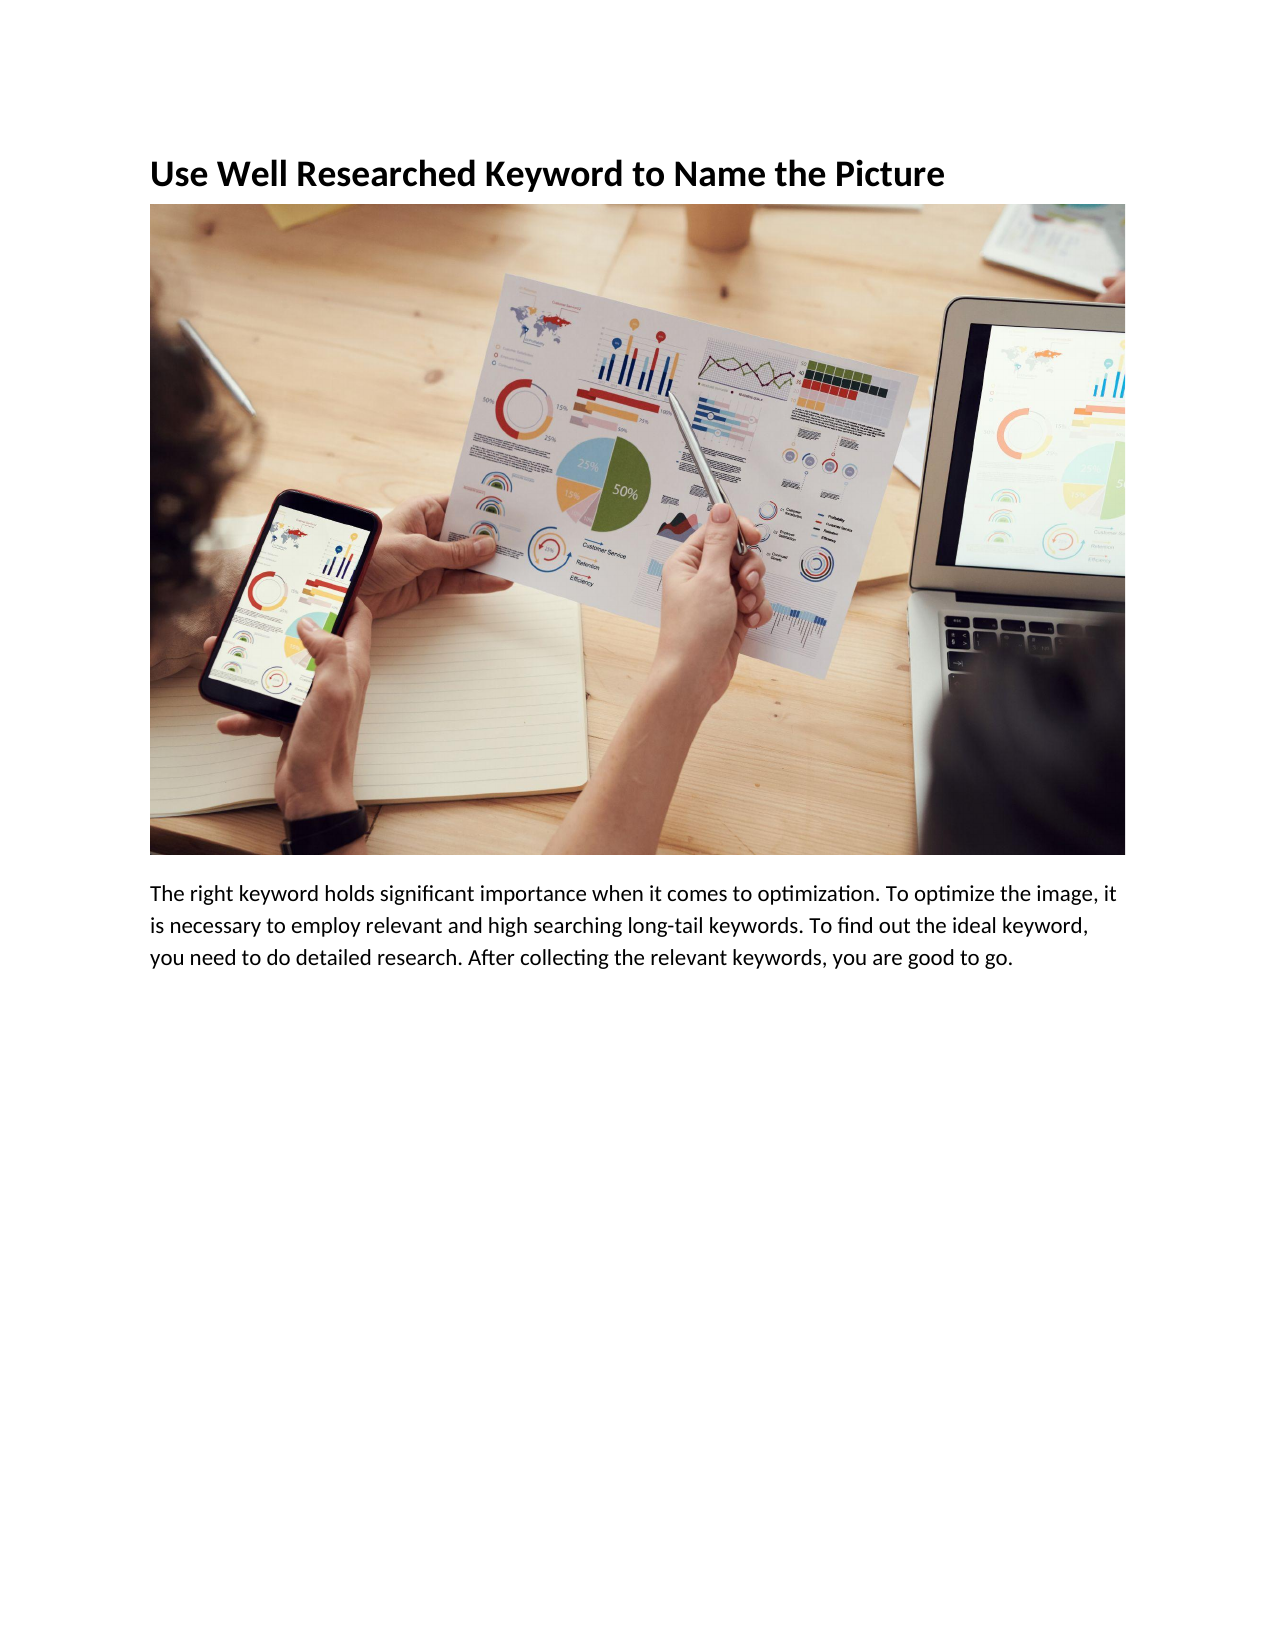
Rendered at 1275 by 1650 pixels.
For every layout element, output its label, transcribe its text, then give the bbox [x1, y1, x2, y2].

subtitle Use Well Researched Keyword to Name the Picture [150, 150, 1125, 196]
text The right keyword holds significant importance when it comes to optimization. To optimize the image, it is necessary to employ relevant and high searching long-tail keywords. To find out the ideal keyword, you need to do detailed research. After collecting the relevant keywords, you are good to go. [150, 879, 1125, 972]
picture [150, 204, 1125, 855]
